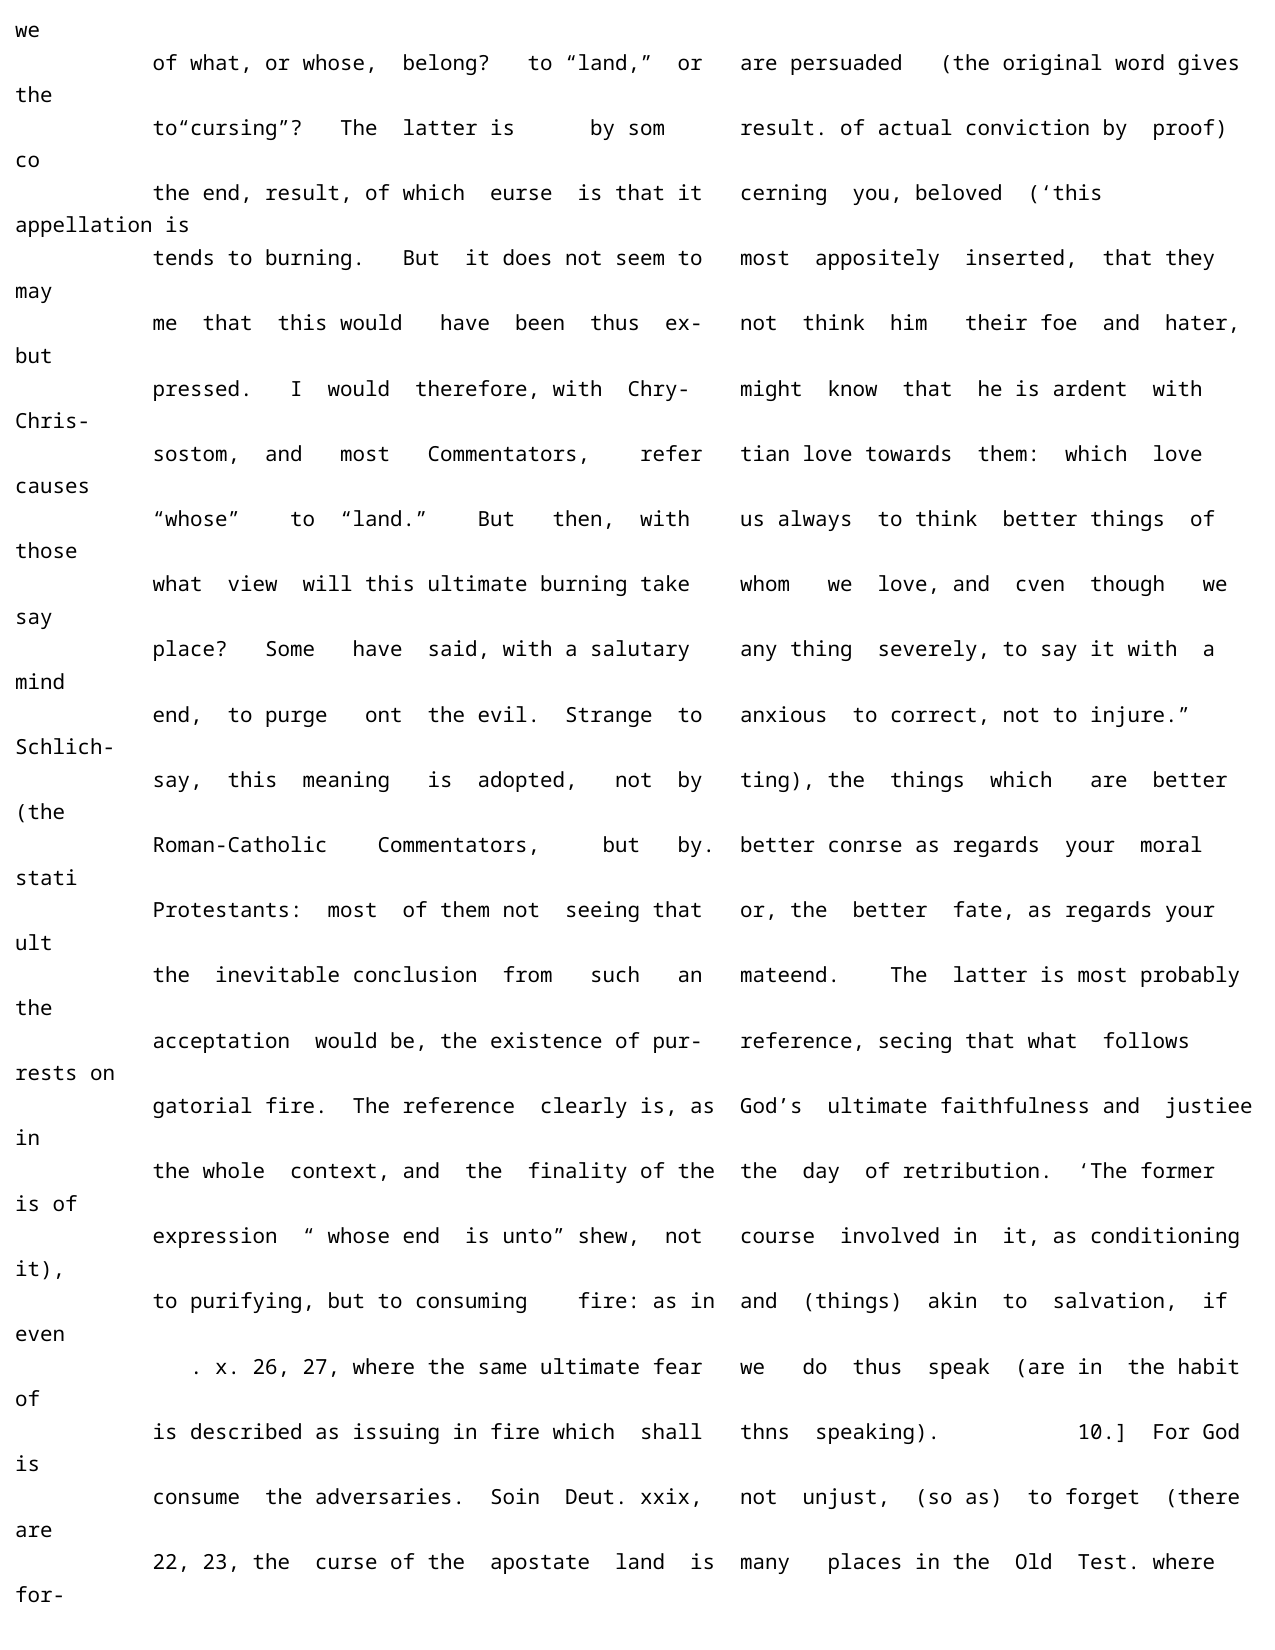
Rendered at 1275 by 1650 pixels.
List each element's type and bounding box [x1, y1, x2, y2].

text [15, 15, 1260, 1608]
